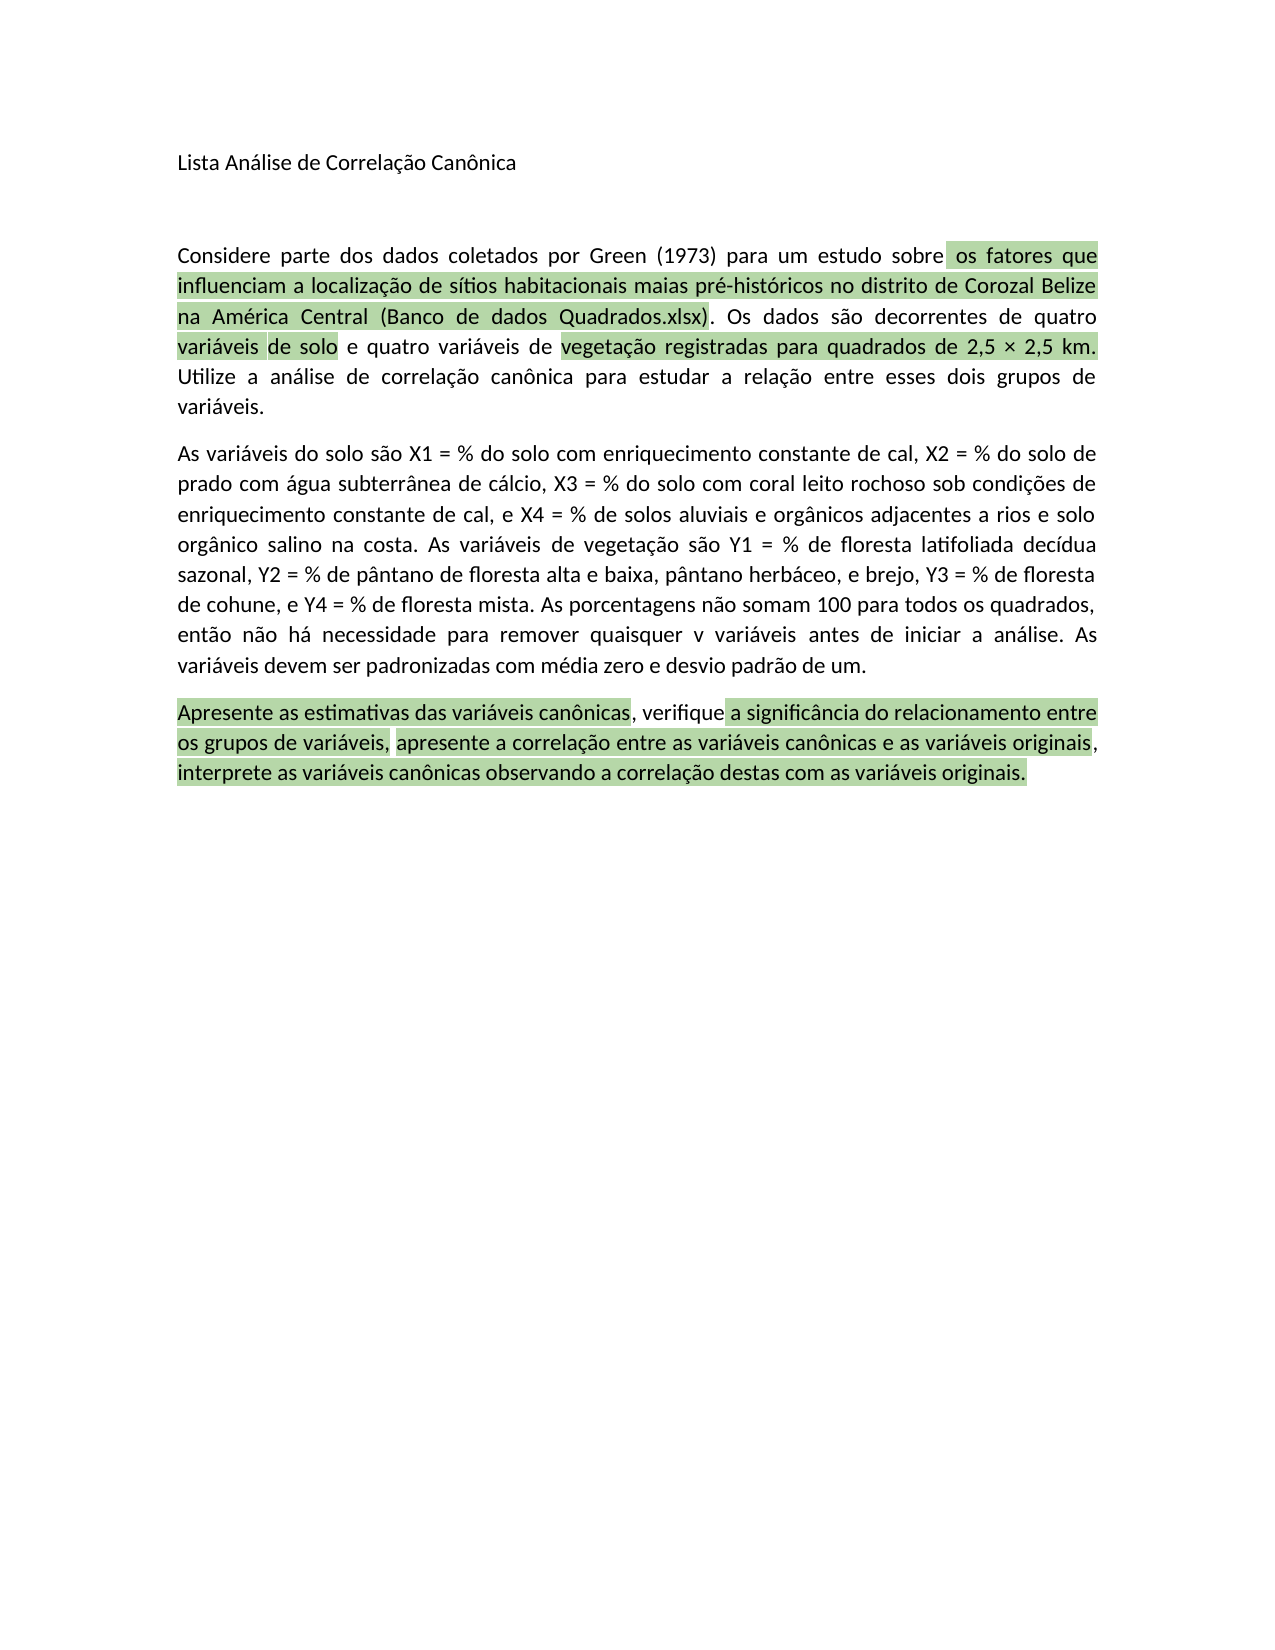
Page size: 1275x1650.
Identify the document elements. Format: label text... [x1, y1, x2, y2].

text Considere parte dos dados coletados por Green (1973) para um estudo sobre os fatores que influenciam a localização de sítios habitacionais maias pré-históricos no distrito de Corozal Belize na América Central (Banco de dados Quadrados.xlsx). Os dados são decorrentes de quatro variáveis ​​de solo e quatro variáveis ​​de vegetação registradas para quadrados de 2,5 × 2,5 km. Utilize a análise de correlação canônica para estudar a relação entre esses dois grupos de variáveis. [177, 299, 1098, 420]
text Lista Análise de Correlação Canônica [177, 148, 1098, 176]
text As variáveis ​​do solo são X1 = % do solo com enriquecimento constante de cal, X2 = % do solo de prado com água subterrânea de cálcio, X3 = % do solo com coral leito rochoso sob condições de enriquecimento constante de cal, e X4 = % de solos aluviais e orgânicos adjacentes a rios e solo orgânico salino na costa. As variáveis ​​de vegetação são Y1 = % de floresta latifoliada decídua sazonal, Y2 = % de pântano de floresta alta e baixa, pântano herbáceo, e brejo, Y3 = % de floresta de cohune, e Y4 = % de floresta mista. As porcentagens não somam 100 para todos os quadrados, então não há necessidade para remover quaisquer v variáveis ​​antes de iniciar a análise. As variáveis devem ser padronizadas com média zero e desvio padrão de um. [177, 439, 1098, 679]
text Apresente as estimativas das variáveis canônicas, verifique a significância do relacionamento entre os grupos de variáveis, apresente a correlação entre as variáveis canônicas e as variáveis originais, interprete as variáveis canônicas observando a correlação destas com as variáveis originais. [177, 698, 1098, 786]
